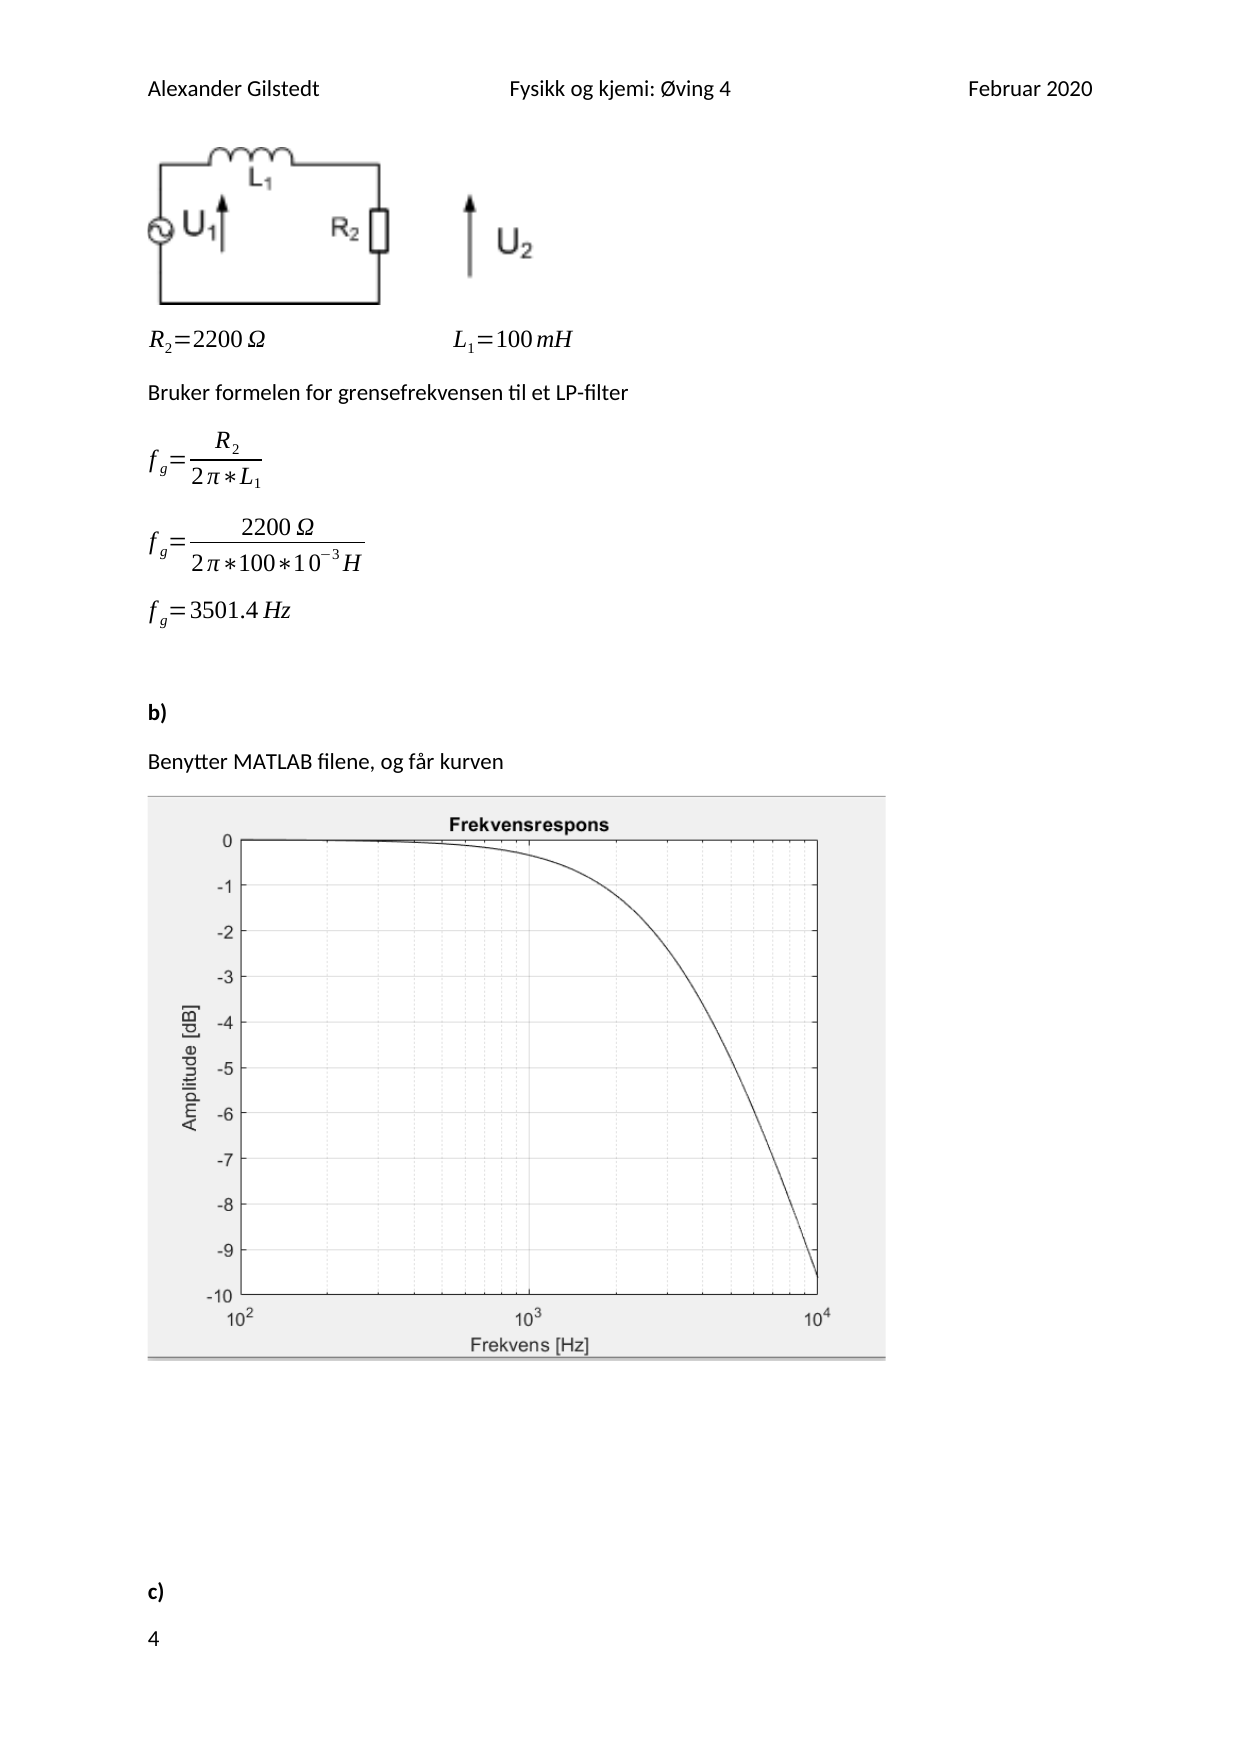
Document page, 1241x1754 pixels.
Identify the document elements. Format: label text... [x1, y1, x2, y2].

picture [147, 147, 536, 305]
picture [147, 795, 886, 1361]
text b) [148, 698, 1093, 726]
text c) [148, 1577, 1093, 1605]
text Benytter MATLAB filene, og får kurven [148, 747, 1093, 775]
text Bruker formelen for grensefrekvensen til et LP-filter [148, 378, 1093, 406]
